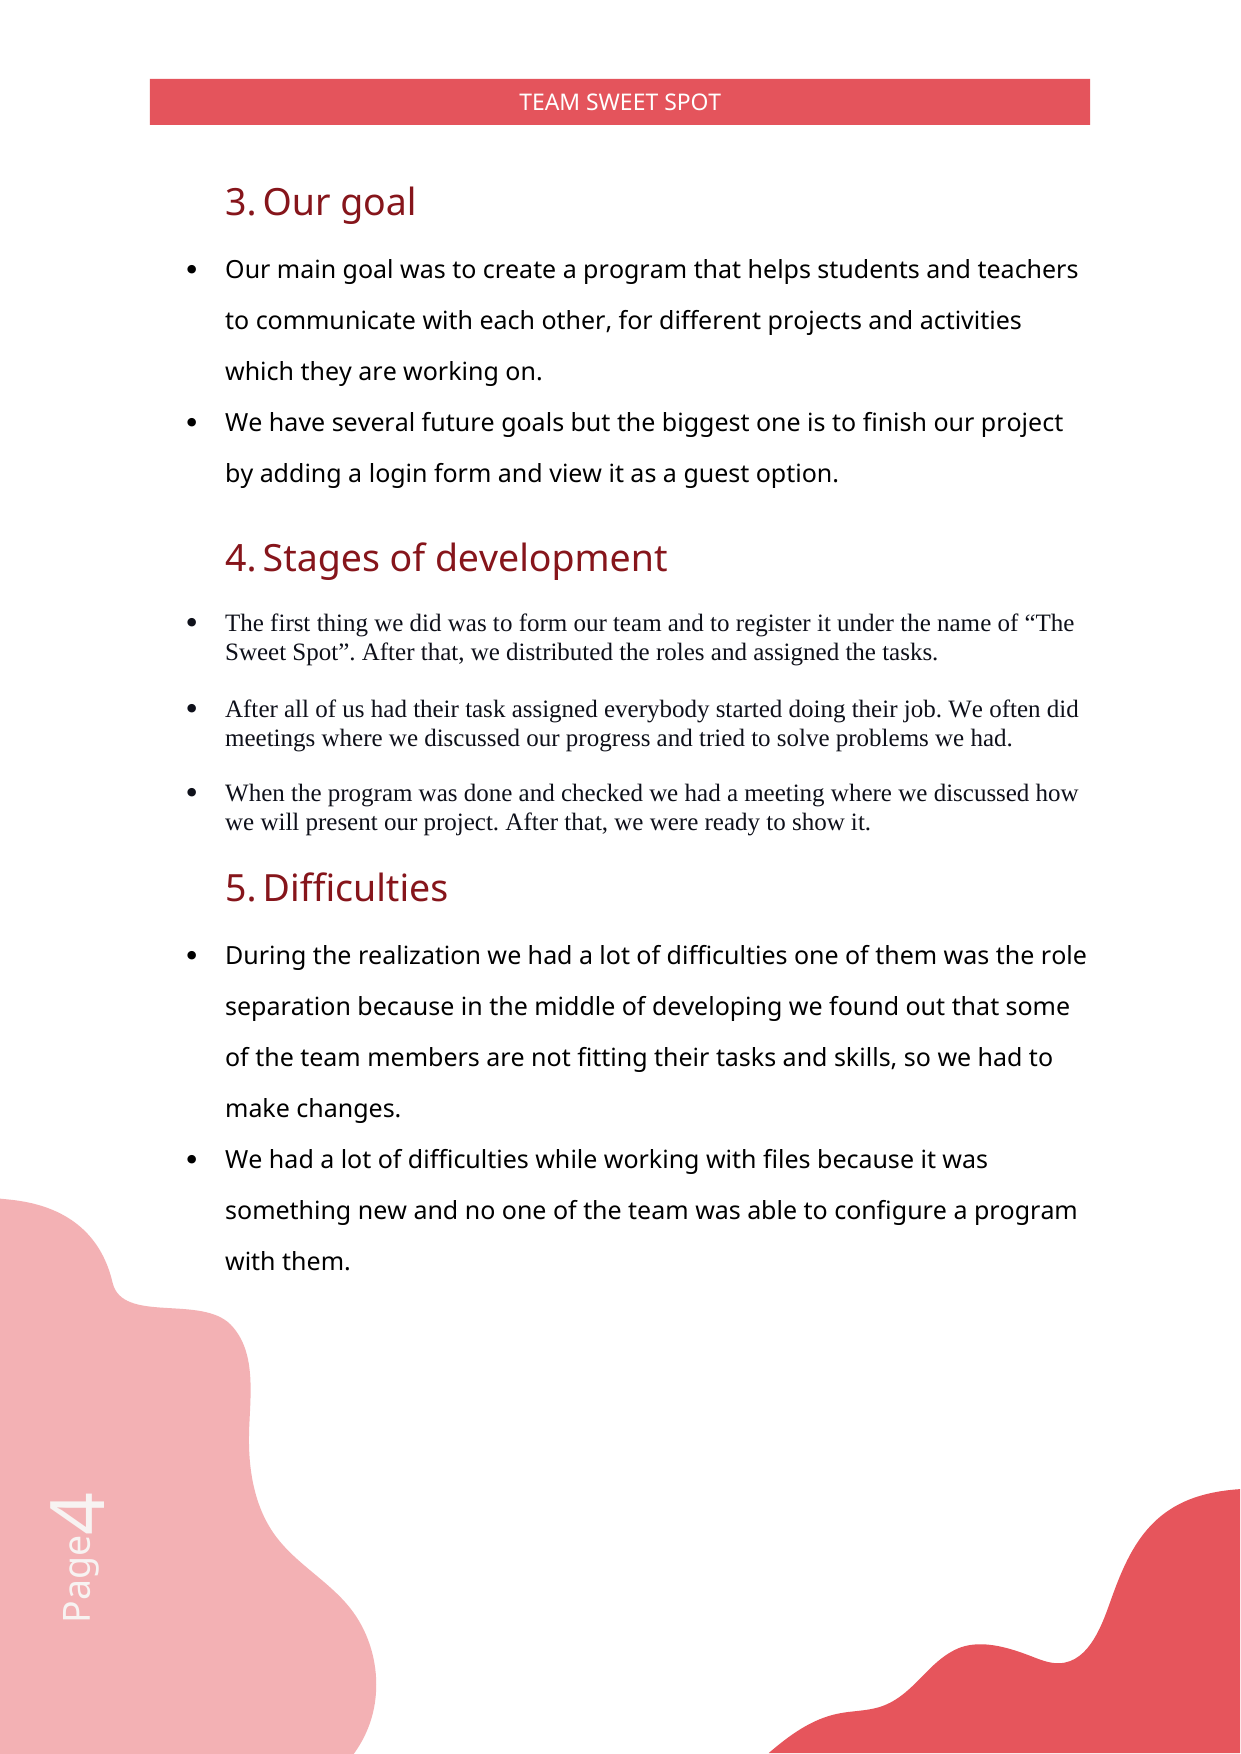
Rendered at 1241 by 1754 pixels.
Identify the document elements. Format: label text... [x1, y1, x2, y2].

list When the program was done and checked we had a meeting where we discussed how we will present our project. After that, we were ready to show it. [187, 778, 1090, 836]
list We had a lot of difficulties while working with files because it was something new and no one of the team was able to configure a program with them. [187, 1142, 1090, 1278]
subtitle Stages of development [225, 532, 1090, 583]
list Our main goal was to create a program that helps students and teachers to communicate with each other, for different projects and activities which they are working on. [187, 252, 1090, 388]
subtitle Difficulties [225, 861, 1090, 912]
subtitle Our goal [225, 175, 1090, 226]
list After all of us had their task assigned everybody started doing their job. We often did meetings where we discussed our progress and tried to solve problems we had. [187, 694, 1090, 752]
list During the realization we had a lot of difficulties one of them was the role separation because in the middle of developing we found out that some of the team members are not fitting their tasks and skills, so we had to make changes. [187, 937, 1090, 1125]
list The first thing we did was to form our team and to register it under the name of “The Sweet Spot”. After that, we distributed the roles and assigned the tasks. [187, 608, 1090, 666]
list We have several future goals but the biggest one is to finish our project by adding a login form and view it as a guest option. [187, 405, 1090, 490]
